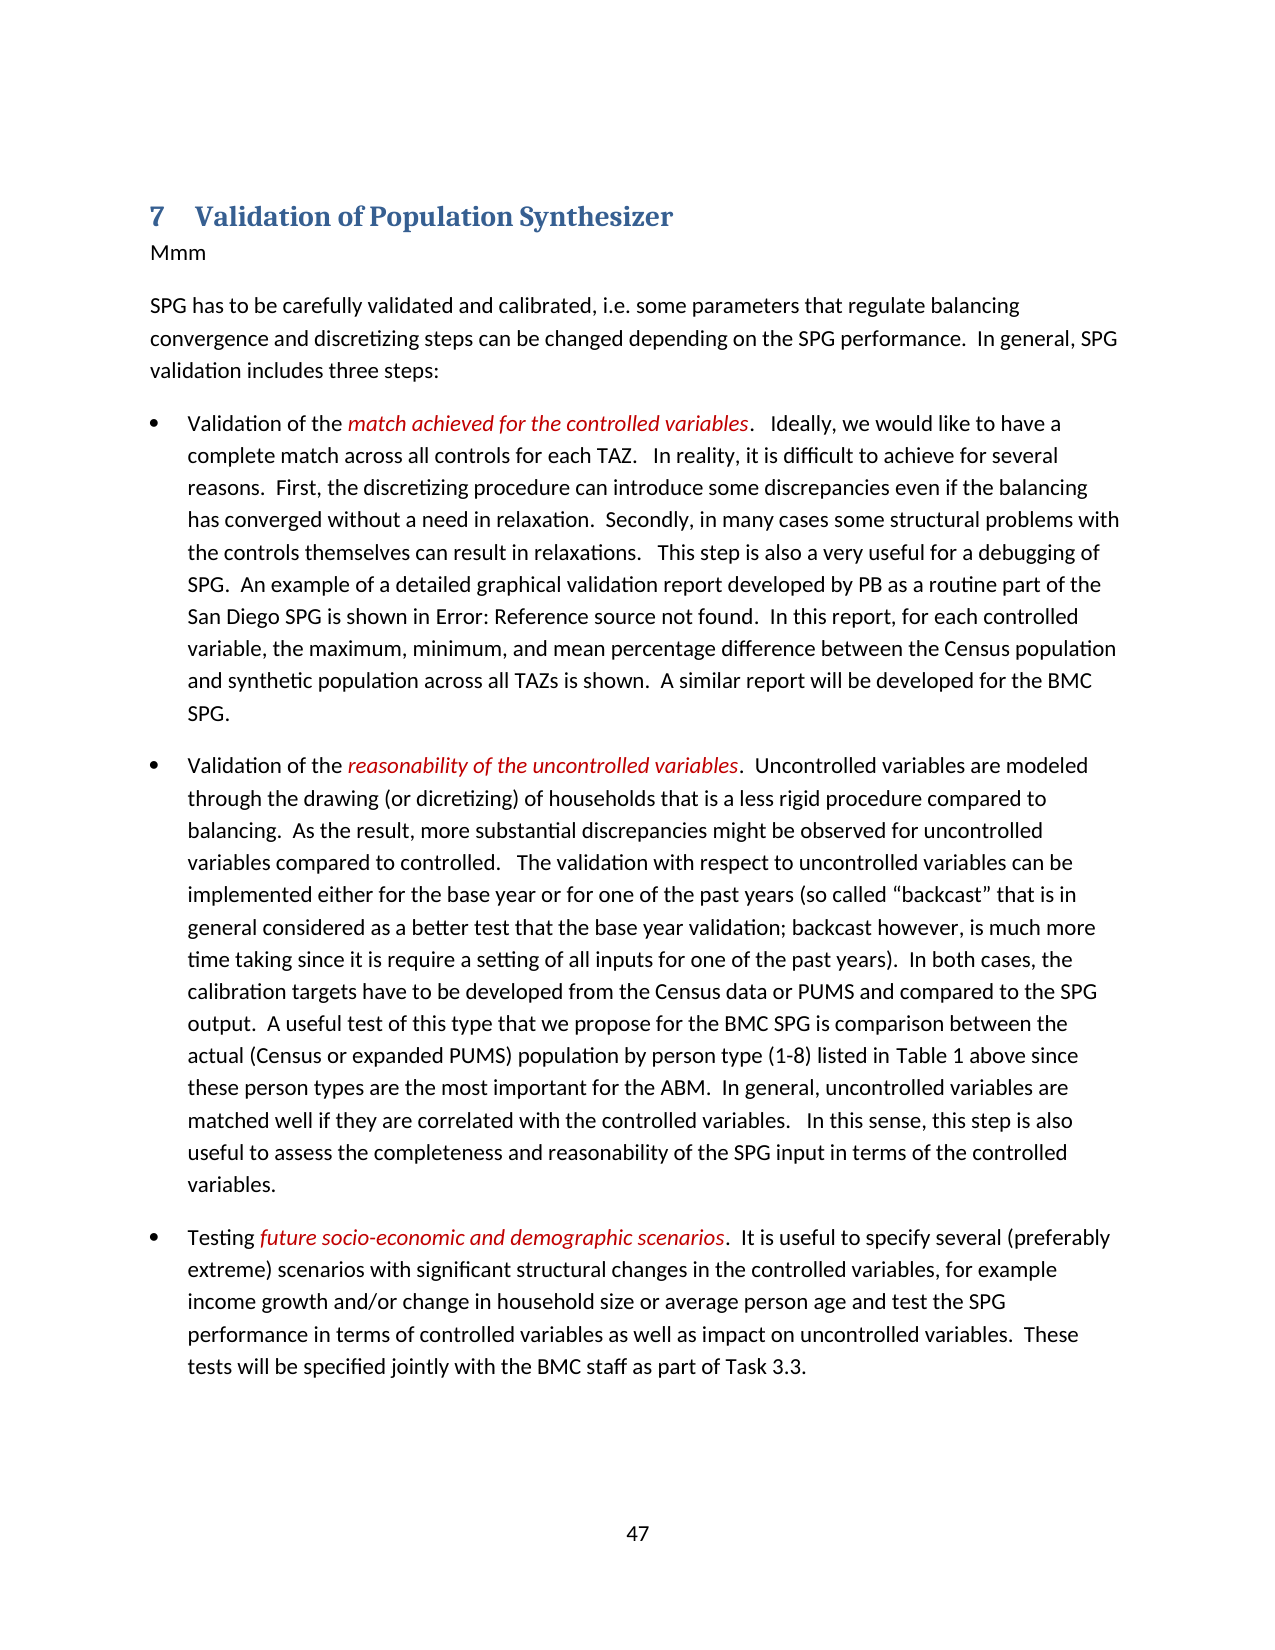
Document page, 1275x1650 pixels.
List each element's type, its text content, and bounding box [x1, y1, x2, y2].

subtitle Validation of Population Synthesizer [150, 200, 1125, 233]
text Mmm [150, 238, 1125, 267]
list Testing future socio-economic and demographic scenarios. It is useful to specify several (preferably extreme) scenarios with significant structural changes in the controlled variables, for example income growth and/or change in household size or average person age and test the SPG performance in terms of controlled variables as well as impact on uncontrolled variables. These tests will be specified jointly with the BMC staff as part of Task 3.3. [150, 1223, 1125, 1380]
list Validation of the reasonability of the uncontrolled variables. Uncontrolled variables are modeled through the drawing (or dicretizing) of households that is a less rigid procedure compared to balancing. As the result, more substantial discrepancies might be observed for uncontrolled variables compared to controlled. The validation with respect to uncontrolled variables can be implemented either for the base year or for one of the past years (so called “backcast” that is in general considered as a better test that the base year validation; backcast however, is much more time taking since it is require a setting of all inputs for one of the past years). In both cases, the calibration targets have to be developed from the Census data or PUMS and compared to the SPG output. A useful test of this type that we propose for the BMC SPG is comparison between the actual (Census or expanded PUMS) population by person type (1-8) listed in Table 1 above since these person types are the most important for the ABM. In general, uncontrolled variables are matched well if they are correlated with the controlled variables. In this sense, this step is also useful to assess the completeness and reasonability of the SPG input in terms of the controlled variables. [150, 752, 1125, 1198]
text SPG has to be carefully validated and calibrated, i.e. some parameters that regulate balancing convergence and discretizing steps can be changed depending on the SPG performance. In general, SPG validation includes three steps: [150, 292, 1125, 384]
